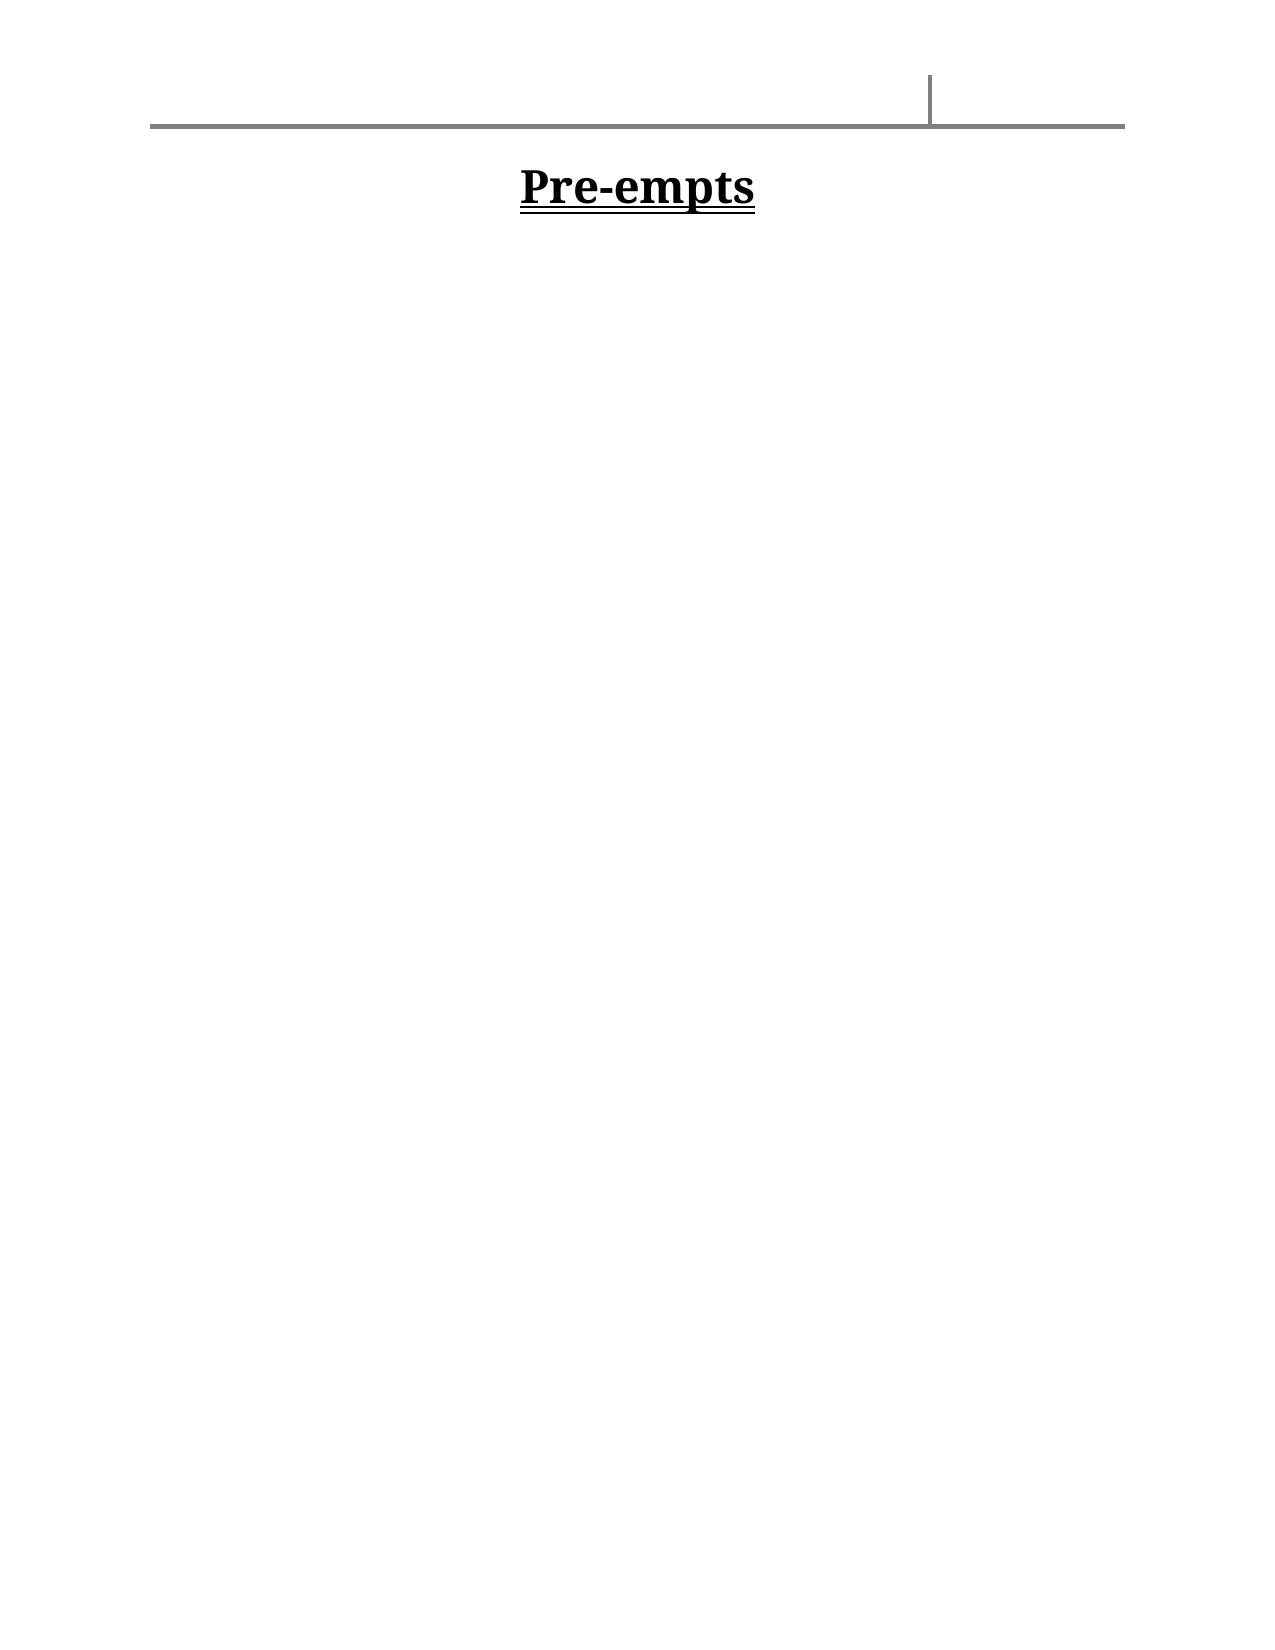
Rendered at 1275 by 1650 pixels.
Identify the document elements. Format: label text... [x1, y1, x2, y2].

subtitle Pre-empts [150, 154, 1125, 217]
